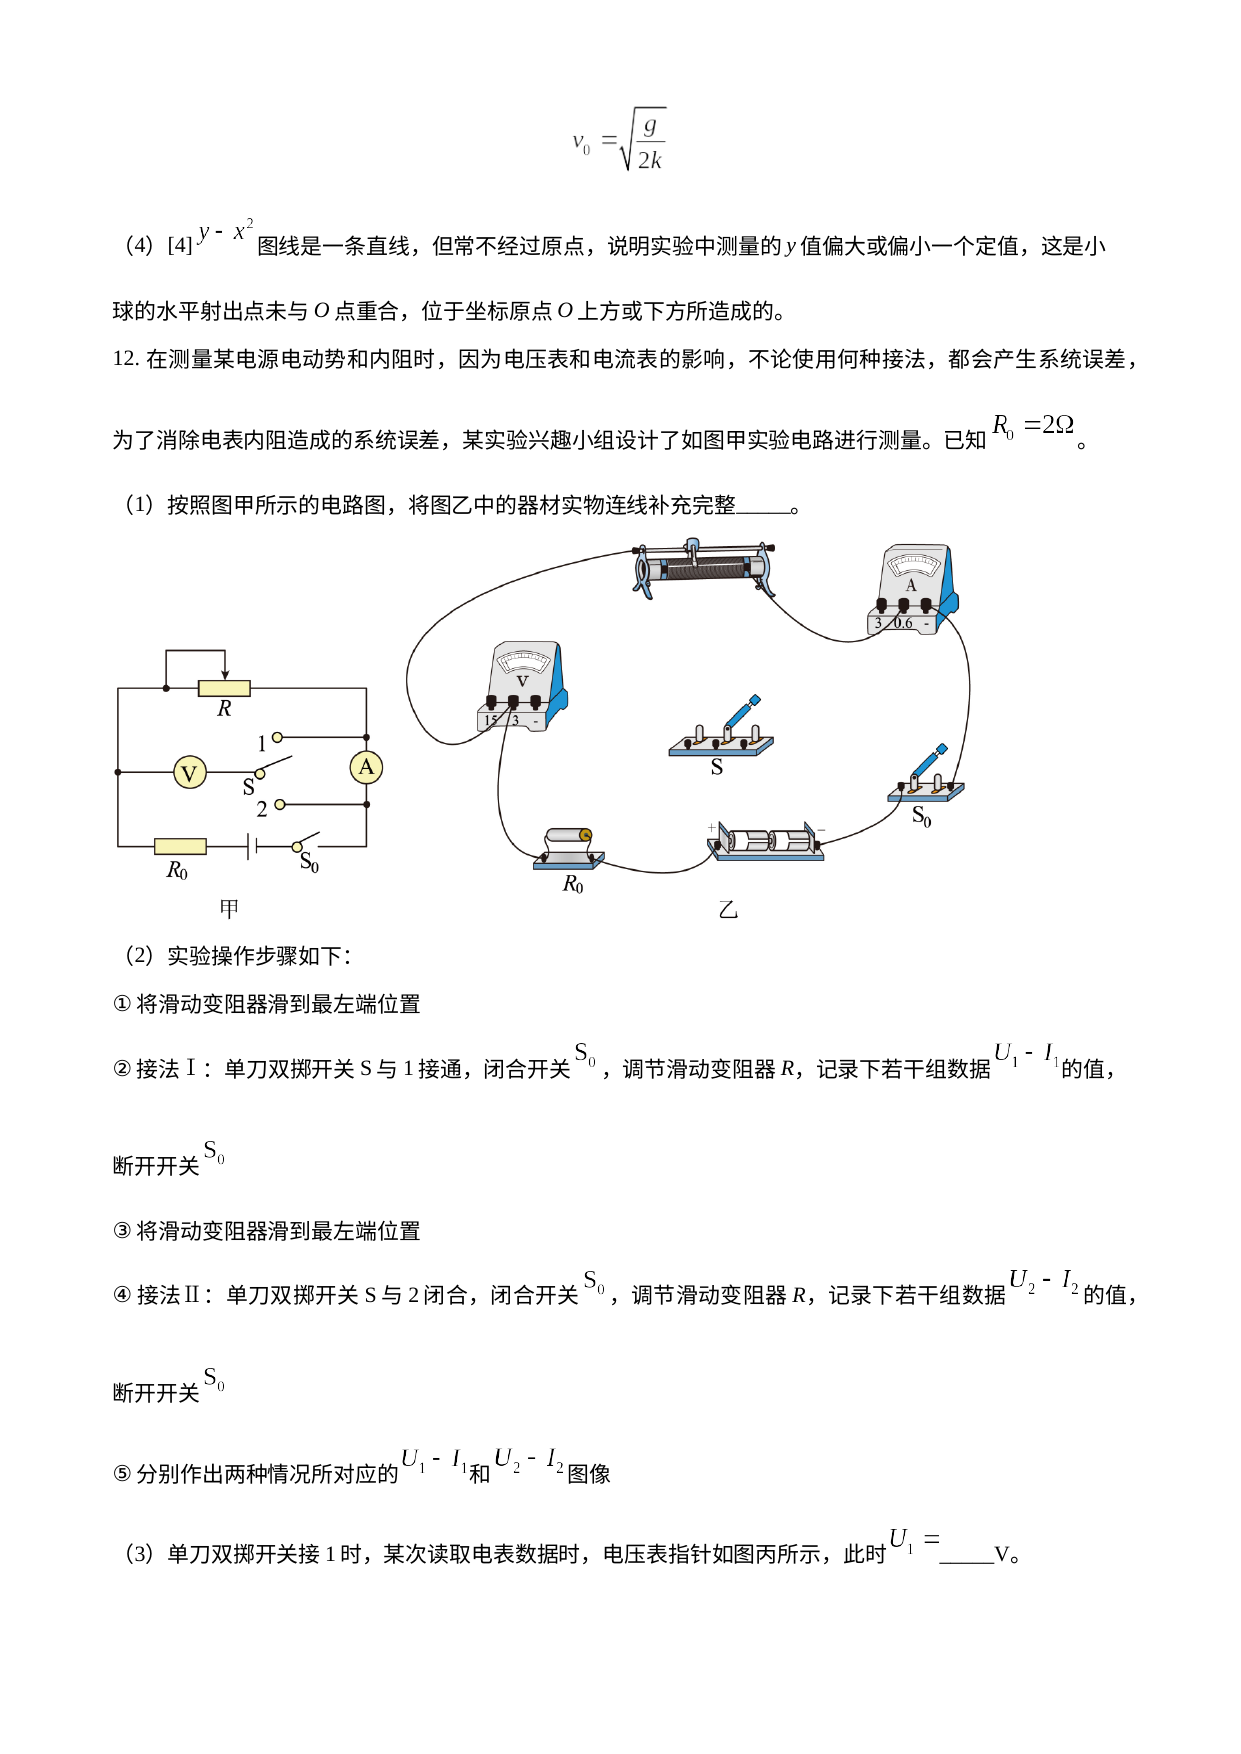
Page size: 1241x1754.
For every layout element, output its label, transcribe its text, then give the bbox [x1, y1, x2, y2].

picture [112, 535, 972, 921]
text ④接法Ⅱ：单刀双掷开关S与2闭合，闭合开关，调节滑动变阻器R，记录下若干组数据的值，断开开关 [112, 1262, 1128, 1424]
text （4）[4]图线是一条直线，但常不经过原点，说明实验中测量的y值偏大或偏小一个定值，这是小球的水平射出点未与O点重合，位于坐标原点O上方或下方所造成的。 [112, 212, 1128, 326]
text ②接法Ⅰ：单刀双掷开关S与1接通，闭合开关，调节滑动变阻器R，记录下若干组数据的值，断开开关 [112, 1035, 1128, 1197]
text ⑤分别作出两种情况所对应的和图像 [112, 1440, 1128, 1505]
text （3）单刀双掷开关接1时，某次读取电表数据时，电压表指针如图丙所示，此时_____V。 [112, 1521, 1128, 1586]
text （1）按照图甲所示的电路图，将图乙中的器材实物连线补充完整_____。 [112, 487, 1128, 520]
text （2）实验操作步骤如下： [112, 938, 1128, 971]
text 12. 在测量某电源电动势和内阻时，因为电压表和电流表的影响，不论使用何种接法，都会产生系统误差，为了消除电表内阻造成的系统误差，某实验兴趣小组设计了如图甲实验电路进行测量。已知。 [112, 342, 1128, 472]
text ③将滑动变阻器滑到最左端位置 [112, 1213, 1128, 1246]
text ①将滑动变阻器滑到最左端位置 [112, 987, 1128, 1019]
